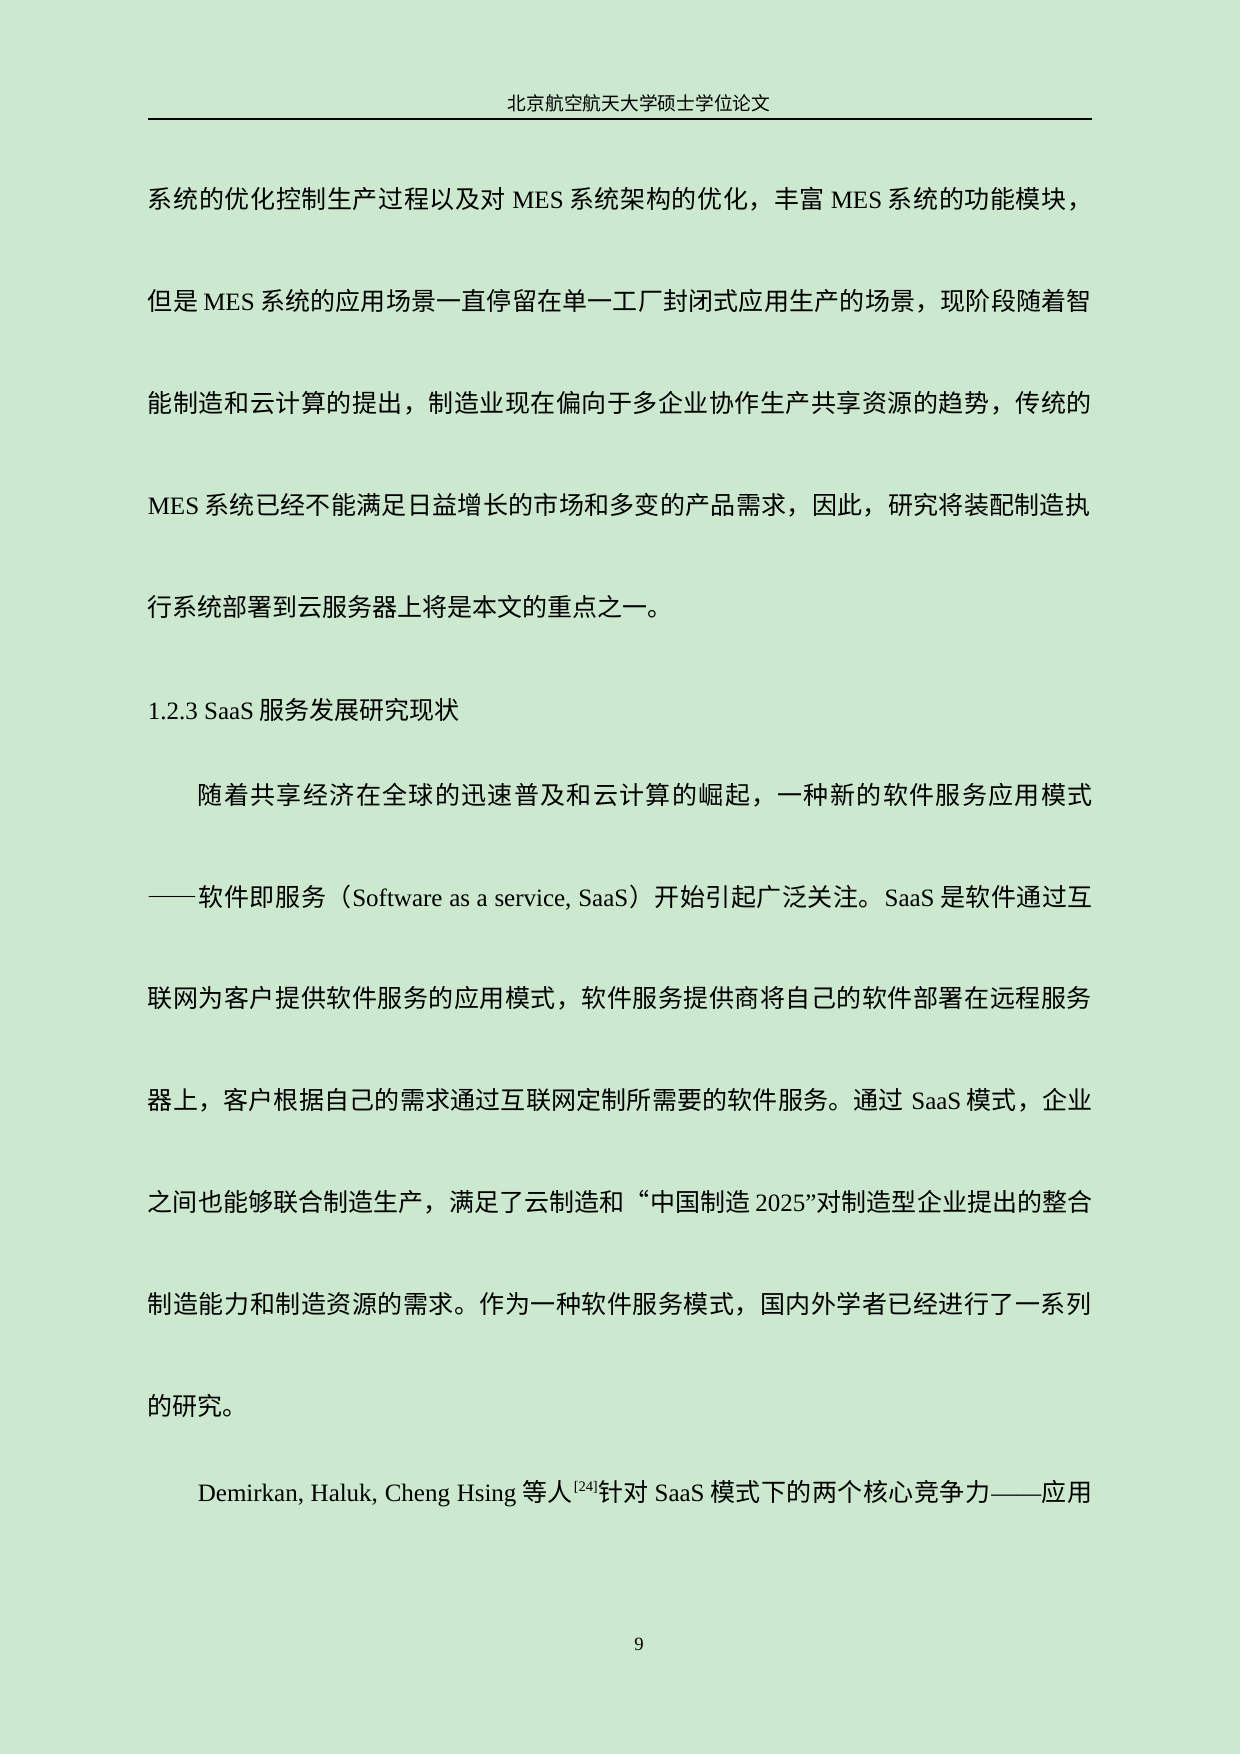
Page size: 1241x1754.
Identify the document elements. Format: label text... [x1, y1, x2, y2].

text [148, 1457, 1092, 1524]
subtitle 1.2.3 SaaS服务发展研究现状 [148, 674, 1092, 742]
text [148, 164, 1092, 639]
text 随着共享经济在全球的迅速普及和云计算的崛起，一种新的软件服务应用模式——软件即服务（Software as a service, SaaS）开始引起广泛关注。SaaS是软件通过互联网为客户提供软件服务的应用模式，软件服务提供商将自己的软件部署在远程服务器上，客户根据自己的需求通过互联网定制所需要的软件服务。通过SaaS模式，企业之间也能够联合制造生产，满足了云制造和“中国制造2025”对制造型企业提出的整合制造能力和制造资源的需求。作为一种软件服务模式，国内外学者已经进行了一系列的研究。 [148, 759, 1092, 1438]
